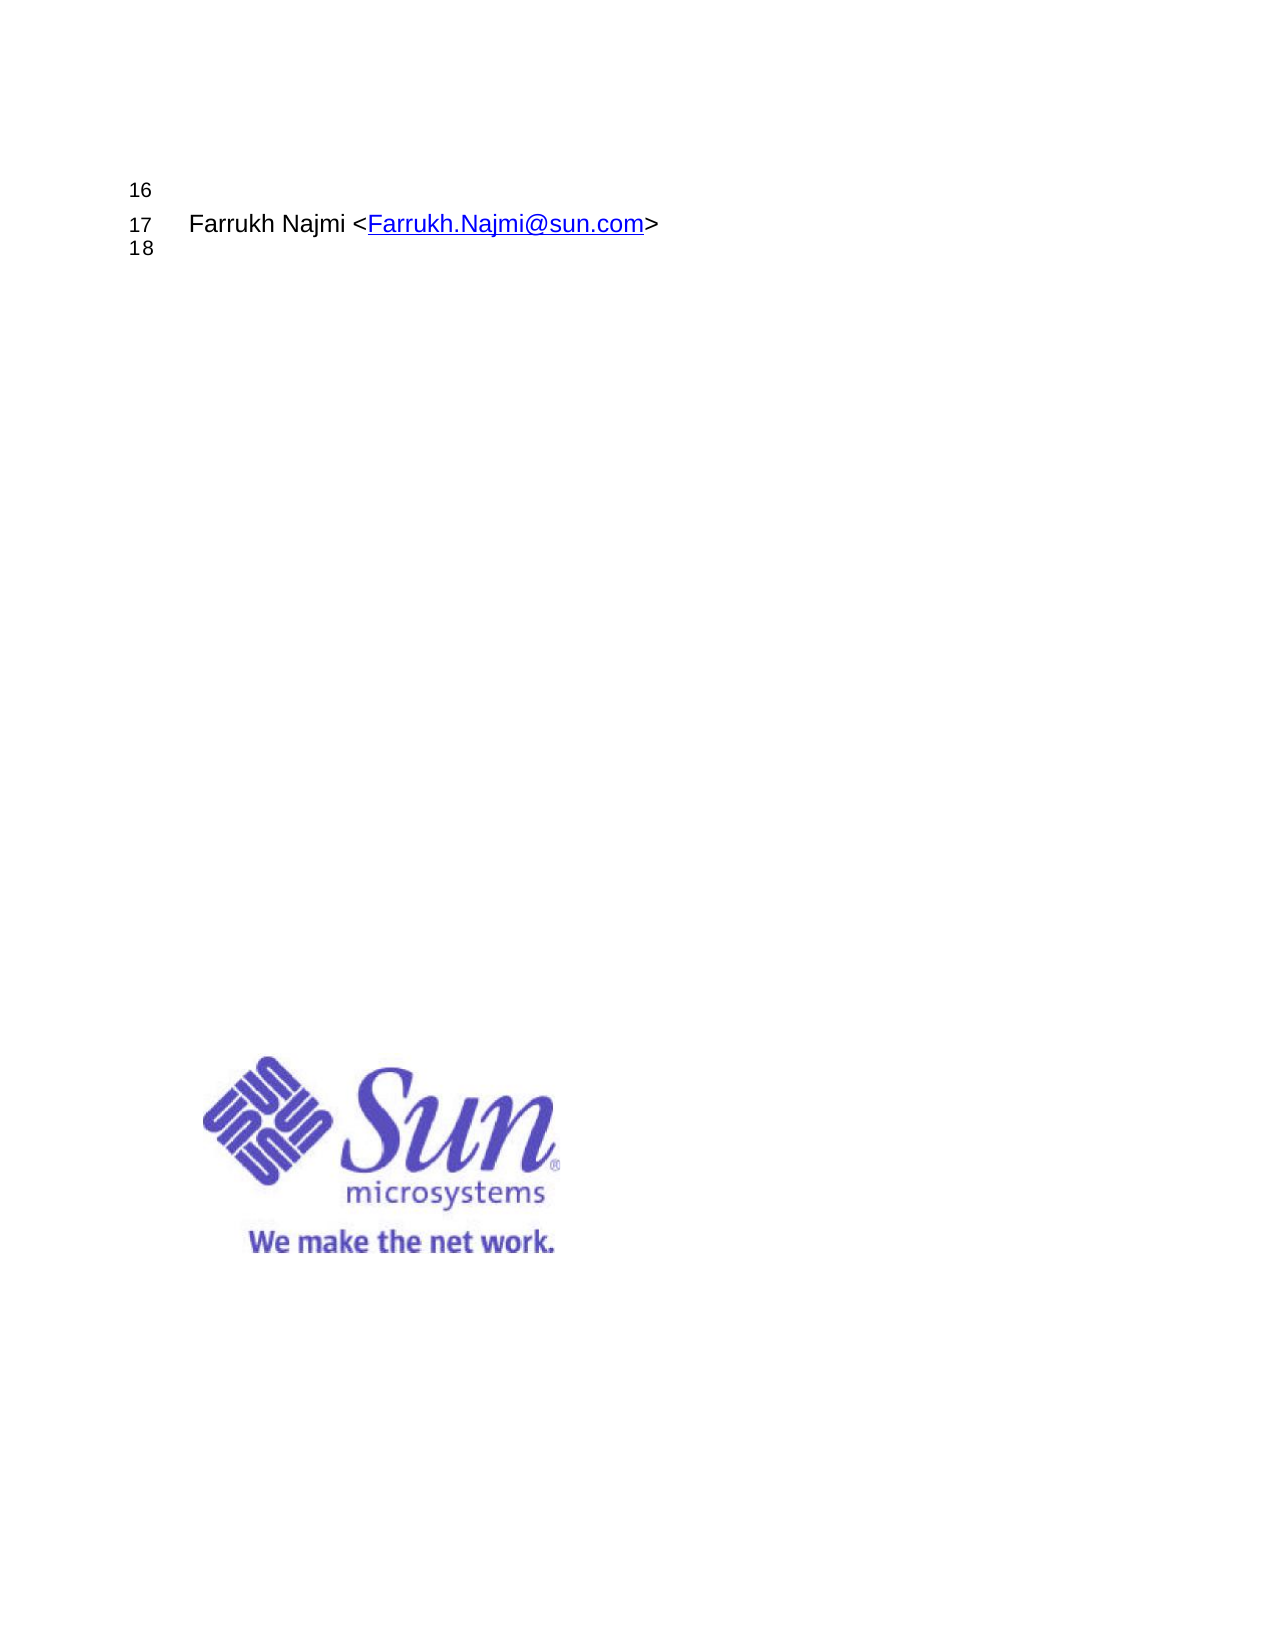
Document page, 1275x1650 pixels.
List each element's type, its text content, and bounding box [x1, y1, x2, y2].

text 16 [129, 179, 917, 202]
text 17 Farrukh Najmi <Farrukh.Najmi@sun.com> [129, 211, 917, 238]
picture [202, 1053, 561, 1254]
text 18 [129, 238, 917, 260]
